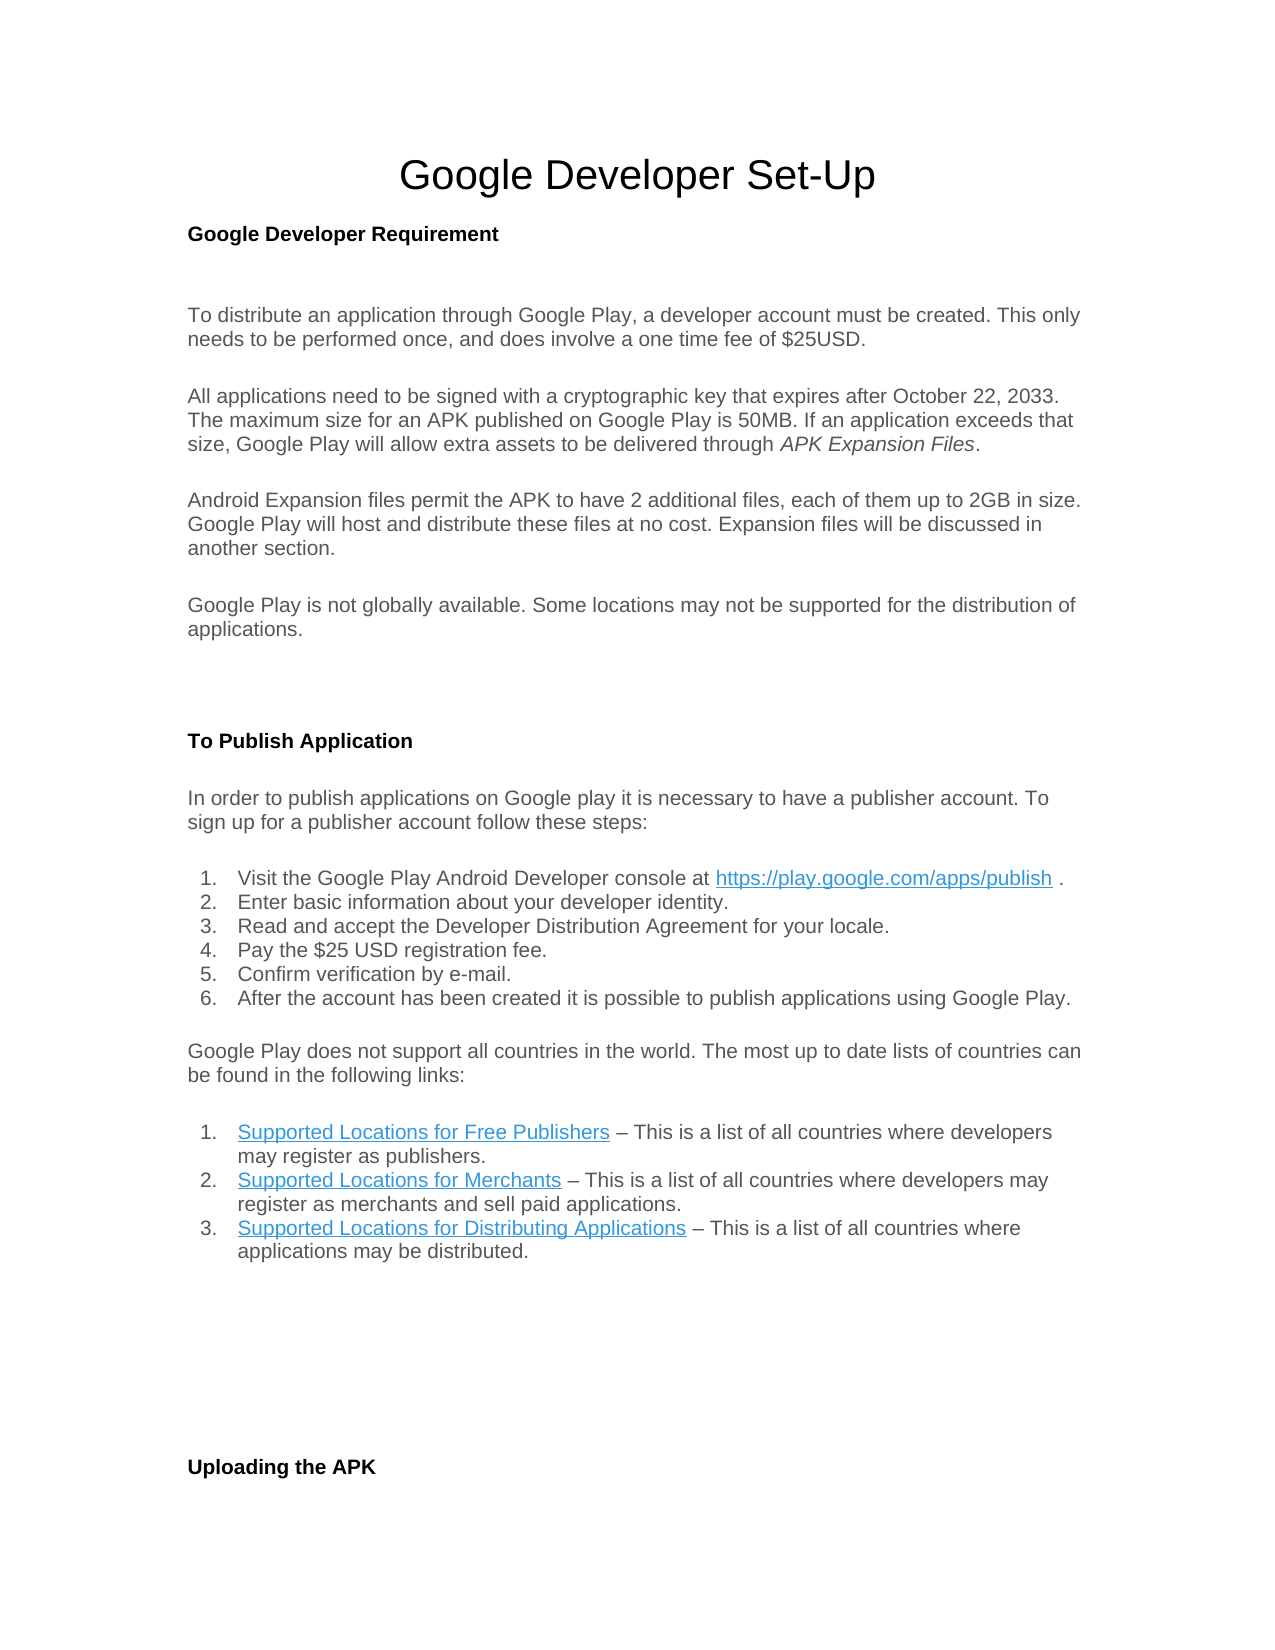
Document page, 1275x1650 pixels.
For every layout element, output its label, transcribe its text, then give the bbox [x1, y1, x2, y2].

subtitle Uploading the APK [187, 1455, 1087, 1479]
list After the account has been created it is possible to publish applications using Google Play. [200, 986, 1087, 1010]
list Pay the $25 USD registration fee. [200, 938, 1087, 962]
text To distribute an application through Google Play, a developer account must be created. This only needs to be performed once, and does involve a one time fee of $25USD. [187, 303, 1087, 351]
text To Publish Application [187, 729, 1087, 753]
text Google Developer Set-Up [187, 150, 1087, 198]
text In order to publish applications on Google play it is necessary to have a publisher account. To sign up for a publisher account follow these steps: [187, 786, 1087, 834]
list Confirm verification by e-mail. [200, 962, 1087, 986]
list Visit the Google Play Android Developer console at https://play.google.com/apps/publish . [200, 866, 1087, 890]
list Enter basic information about your developer identity. [200, 890, 1087, 914]
text All applications need to be signed with a cryptographic key that expires after October 22, 2033. The maximum size for an APK published on Google Play is 50MB. If an application exceeds that size, Google Play will allow extra assets to be delivered through APK Expansion Files. [187, 384, 1087, 456]
list Supported Locations for Merchants – This is a list of all countries where developers may register as merchants and sell paid applications. [200, 1167, 1087, 1215]
list Supported Locations for Distributing Applications – This is a list of all countries where applications may be distributed. [200, 1215, 1087, 1263]
text Google Developer Requirement [187, 222, 1087, 303]
text Android Expansion files permit the APK to have 2 additional files, each of them up to 2GB in size. Google Play will host and distribute these files at no cost. Expansion files will be discussed in another section. [187, 488, 1087, 560]
list Read and accept the Developer Distribution Agreement for your locale. [200, 914, 1087, 938]
list Supported Locations for Free Publishers – This is a list of all countries where developers may register as publishers. [200, 1119, 1087, 1167]
text Google Play is not globally available. Some locations may not be supported for the distribution of applications. [187, 592, 1087, 640]
text Google Play does not support all countries in the world. The most up to date lists of countries can be found in the following links: [187, 1039, 1087, 1087]
